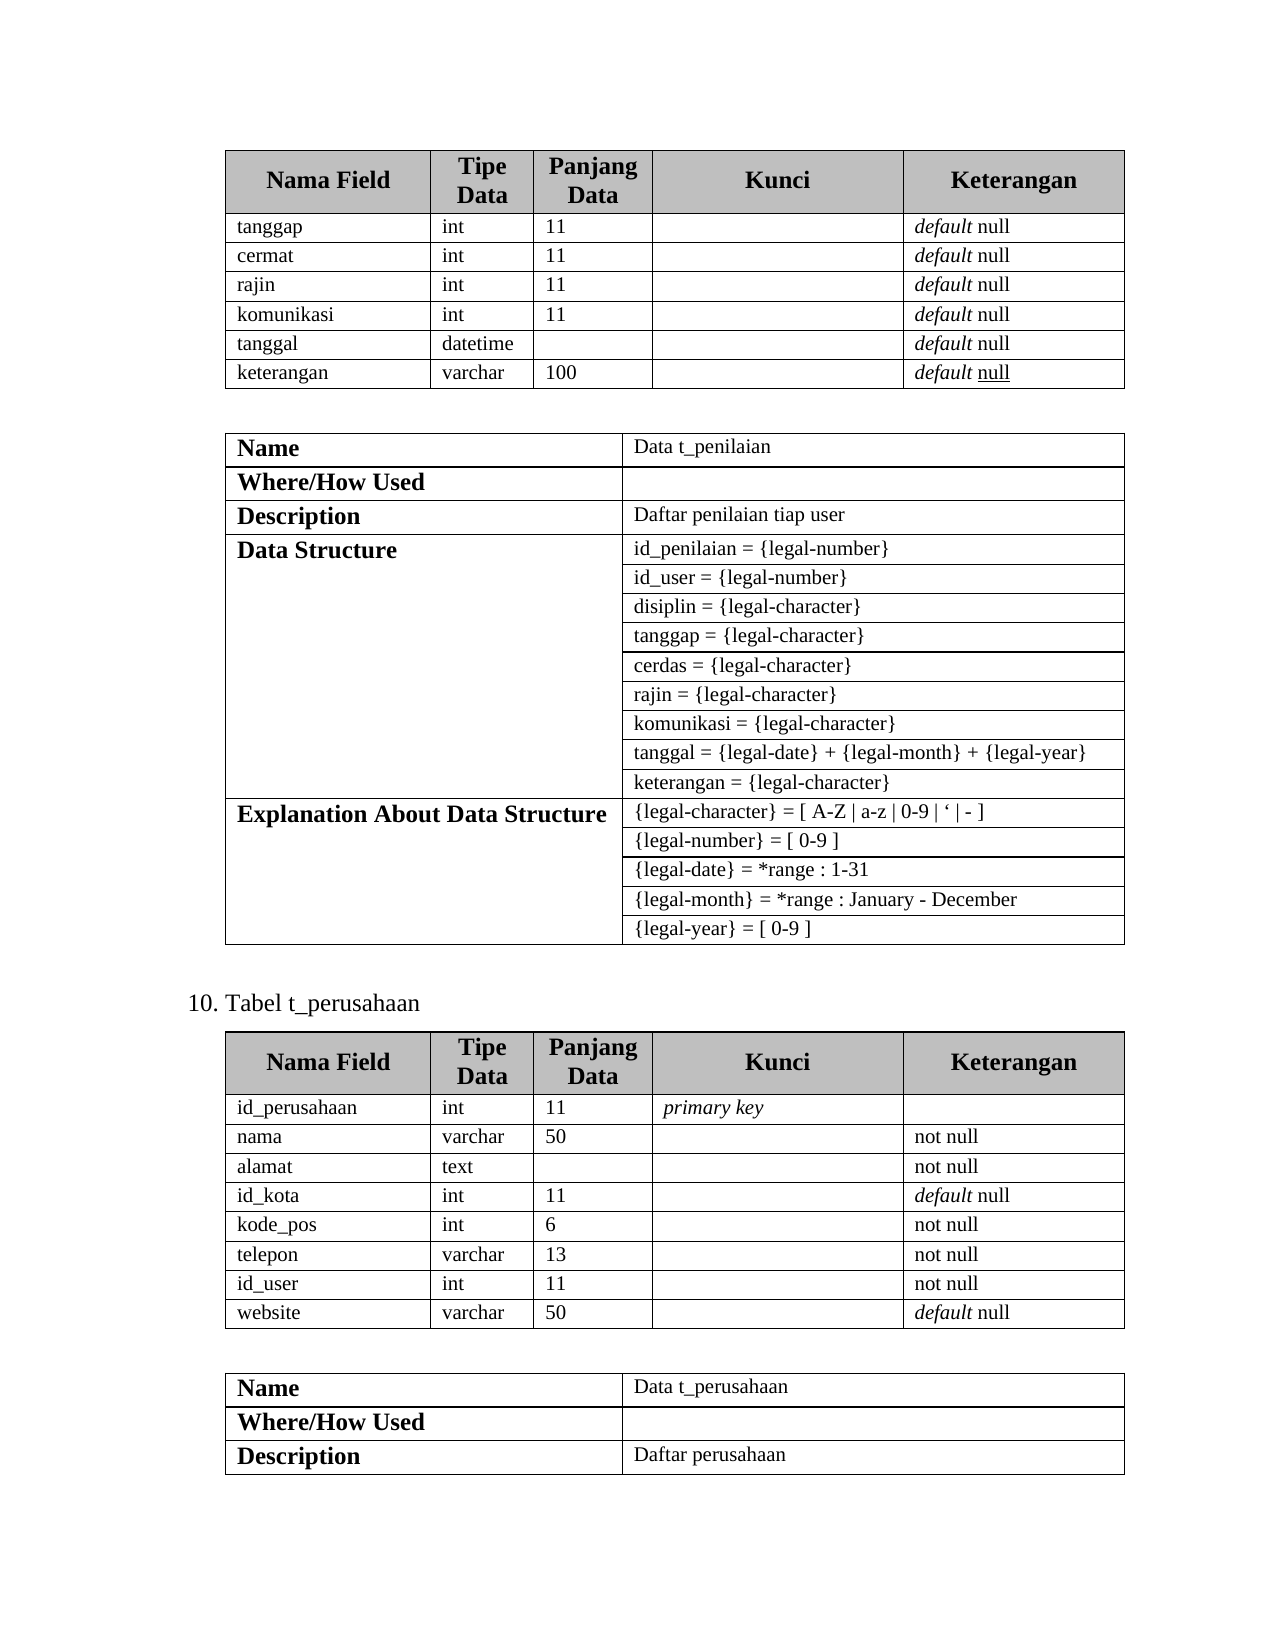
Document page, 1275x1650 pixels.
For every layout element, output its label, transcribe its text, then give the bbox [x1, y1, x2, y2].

table_cell Description [226, 1441, 622, 1474]
table_cell Explanation About Data Structure [226, 799, 622, 944]
table_cell {legal-number} = [ 0-9 ] [623, 828, 1124, 856]
table_header Keterangan [904, 151, 1124, 213]
table_header Panjang Data [534, 1033, 652, 1094]
table_cell [653, 1183, 903, 1211]
table_cell 11 [534, 1183, 652, 1211]
table_cell not null [904, 1242, 1124, 1270]
table_cell telepon [226, 1242, 430, 1270]
table_cell [653, 1300, 903, 1328]
table_cell tanggal = {legal-date} + {legal-month} + {legal-year} [623, 740, 1124, 768]
table_cell [653, 243, 903, 271]
table_cell Data Structure [226, 535, 622, 798]
table_cell default null [904, 1183, 1124, 1211]
table_cell id_perusahaan [226, 1095, 430, 1123]
table_cell id_penilaian = {legal-number} [623, 535, 1124, 564]
table_cell {legal-month} = *range : January - December [623, 887, 1124, 915]
table_cell [653, 1212, 903, 1241]
table_cell keterangan = {legal-character} [623, 770, 1124, 798]
table_cell varchar [431, 1125, 533, 1153]
table_cell {legal-character} = [ A-Z | a-z | 0-9 | ‘ | - ] [623, 799, 1124, 827]
table_cell id_kota [226, 1183, 430, 1211]
table_cell id_user = {legal-number} [623, 565, 1124, 593]
table_cell not null [904, 1212, 1124, 1241]
table_cell website [226, 1300, 430, 1328]
table_cell komunikasi [226, 302, 430, 330]
table_cell not null [904, 1271, 1124, 1299]
table_header Tipe Data [431, 1033, 533, 1094]
table_cell rajin [226, 272, 430, 301]
table_cell [653, 1242, 903, 1270]
table_cell komunikasi = {legal-character} [623, 711, 1124, 739]
table_cell varchar [431, 1242, 533, 1270]
table_cell [534, 1154, 652, 1182]
table_cell 100 [534, 360, 652, 388]
table_cell [623, 468, 1124, 500]
table_cell [534, 331, 652, 359]
table_cell int [431, 1095, 533, 1123]
table_cell 50 [534, 1125, 652, 1153]
table_header Data t_perusahaan [623, 1374, 1124, 1406]
table_cell [653, 302, 903, 330]
table_cell 11 [534, 1095, 652, 1123]
table_cell text [431, 1154, 533, 1182]
table_cell 11 [534, 214, 652, 242]
table_cell 11 [534, 1271, 652, 1299]
table_cell varchar [431, 1300, 533, 1328]
table_cell [653, 1271, 903, 1299]
table_header Kunci [653, 1033, 903, 1094]
table_cell {legal-year} = [ 0-9 ] [623, 916, 1124, 944]
table_cell int [431, 214, 533, 242]
table_cell [653, 331, 903, 359]
table_cell 11 [534, 272, 652, 301]
table_cell [653, 214, 903, 242]
table_cell tanggal [226, 331, 430, 359]
table_cell Where/How Used [226, 468, 622, 500]
table_cell Where/How Used [226, 1408, 622, 1440]
table_cell [623, 1408, 1124, 1440]
table_cell default null [904, 243, 1124, 271]
table_cell not null [904, 1154, 1124, 1182]
table_cell int [431, 1212, 533, 1241]
table_cell default null [904, 214, 1124, 242]
table_cell 13 [534, 1242, 652, 1270]
table_header Panjang Data [534, 151, 652, 213]
table_cell kode_pos [226, 1212, 430, 1241]
table_cell [904, 1095, 1124, 1123]
table_cell int [431, 302, 533, 330]
table_cell 50 [534, 1300, 652, 1328]
table_header Name [226, 1374, 622, 1406]
table_cell tanggap = {legal-character} [623, 623, 1124, 651]
table_header Name [226, 434, 622, 466]
table_cell int [431, 243, 533, 271]
table_cell keterangan [226, 360, 430, 388]
table_cell default null [904, 302, 1124, 330]
list Tabel t_perusahaan [187, 988, 1125, 1017]
table_cell default null [904, 1300, 1124, 1328]
table_cell [653, 360, 903, 388]
table_cell Daftar penilaian tiap user [623, 501, 1124, 534]
table_header Data t_penilaian [623, 434, 1124, 466]
table_cell int [431, 272, 533, 301]
table_cell default null [904, 331, 1124, 359]
table_cell datetime [431, 331, 533, 359]
table_cell tanggap [226, 214, 430, 242]
table_cell 11 [534, 243, 652, 271]
table_cell cermat [226, 243, 430, 271]
table_cell {legal-date} = *range : 1-31 [623, 858, 1124, 886]
table_cell [653, 1154, 903, 1182]
table_cell nama [226, 1125, 430, 1153]
table_cell Description [226, 501, 622, 534]
table_header Nama Field [226, 151, 430, 213]
table_cell not null [904, 1125, 1124, 1153]
table_cell id_user [226, 1271, 430, 1299]
table_header Tipe Data [431, 151, 533, 213]
table_cell int [431, 1271, 533, 1299]
table_cell 6 [534, 1212, 652, 1241]
table_header Kunci [653, 151, 903, 213]
table_cell default null [904, 272, 1124, 301]
table_cell cerdas = {legal-character} [623, 653, 1124, 681]
table_cell [653, 272, 903, 301]
table_header Keterangan [904, 1033, 1124, 1094]
table_cell Daftar perusahaan [623, 1441, 1124, 1474]
table_header Nama Field [226, 1033, 430, 1094]
table_cell primary key [653, 1095, 903, 1123]
table_cell varchar [431, 360, 533, 388]
table_cell 11 [534, 302, 652, 330]
table_cell int [431, 1183, 533, 1211]
table_cell disiplin = {legal-character} [623, 594, 1124, 622]
table_cell default null [904, 360, 1124, 388]
table_cell rajin = {legal-character} [623, 682, 1124, 710]
table_cell [653, 1125, 903, 1153]
table_cell alamat [226, 1154, 430, 1182]
